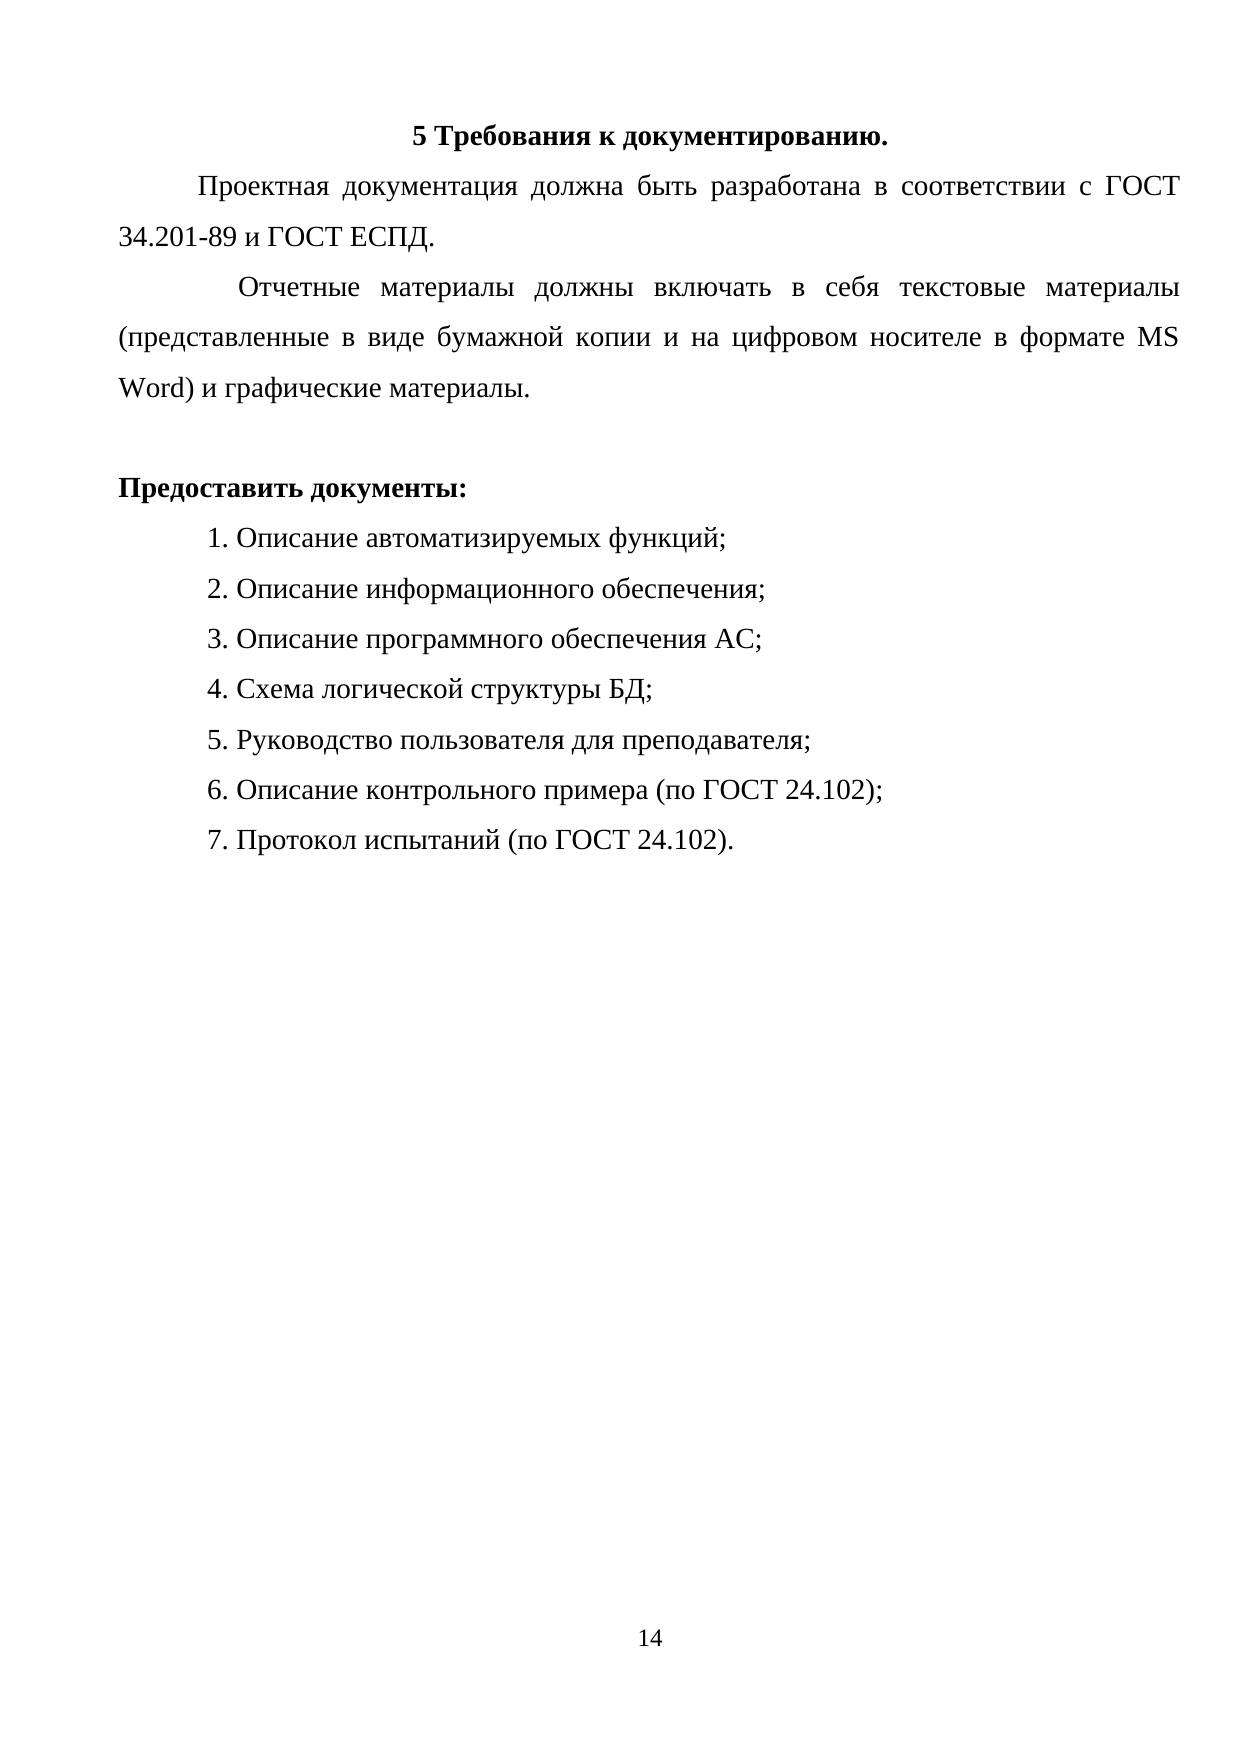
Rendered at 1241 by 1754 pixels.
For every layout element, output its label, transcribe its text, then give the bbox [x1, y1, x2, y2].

text 3. Описание программного обеспечения АС; [118, 621, 1181, 655]
text 1. Описание автоматизируемых функций; [118, 521, 1181, 554]
text 7. Протокол испытаний (по ГОСТ 24.102). [133, 822, 1181, 856]
text 2. Описание информационного обеспечения; [118, 571, 1181, 604]
text 5. Руководство пользователя для преподавателя; [118, 722, 1181, 755]
text Проектная документация должна быть разработана в соответствии с ГОСТ 34.201-89 и ГОСТ ЕСПД. [118, 168, 1181, 252]
subtitle 5 Требования к документированию. [118, 118, 1182, 152]
text Предоставить документы: [118, 470, 1181, 504]
text Отчетные материалы должны включать в себя текстовые материалы (представленные в виде бумажной копии и на цифровом носителе в формате MS Word) и графические материалы. [118, 269, 1181, 403]
text 6. Описание контрольного примера (по ГОСТ 24.102); [118, 772, 1181, 806]
text 4. Схема логической структуры БД; [118, 672, 1181, 705]
